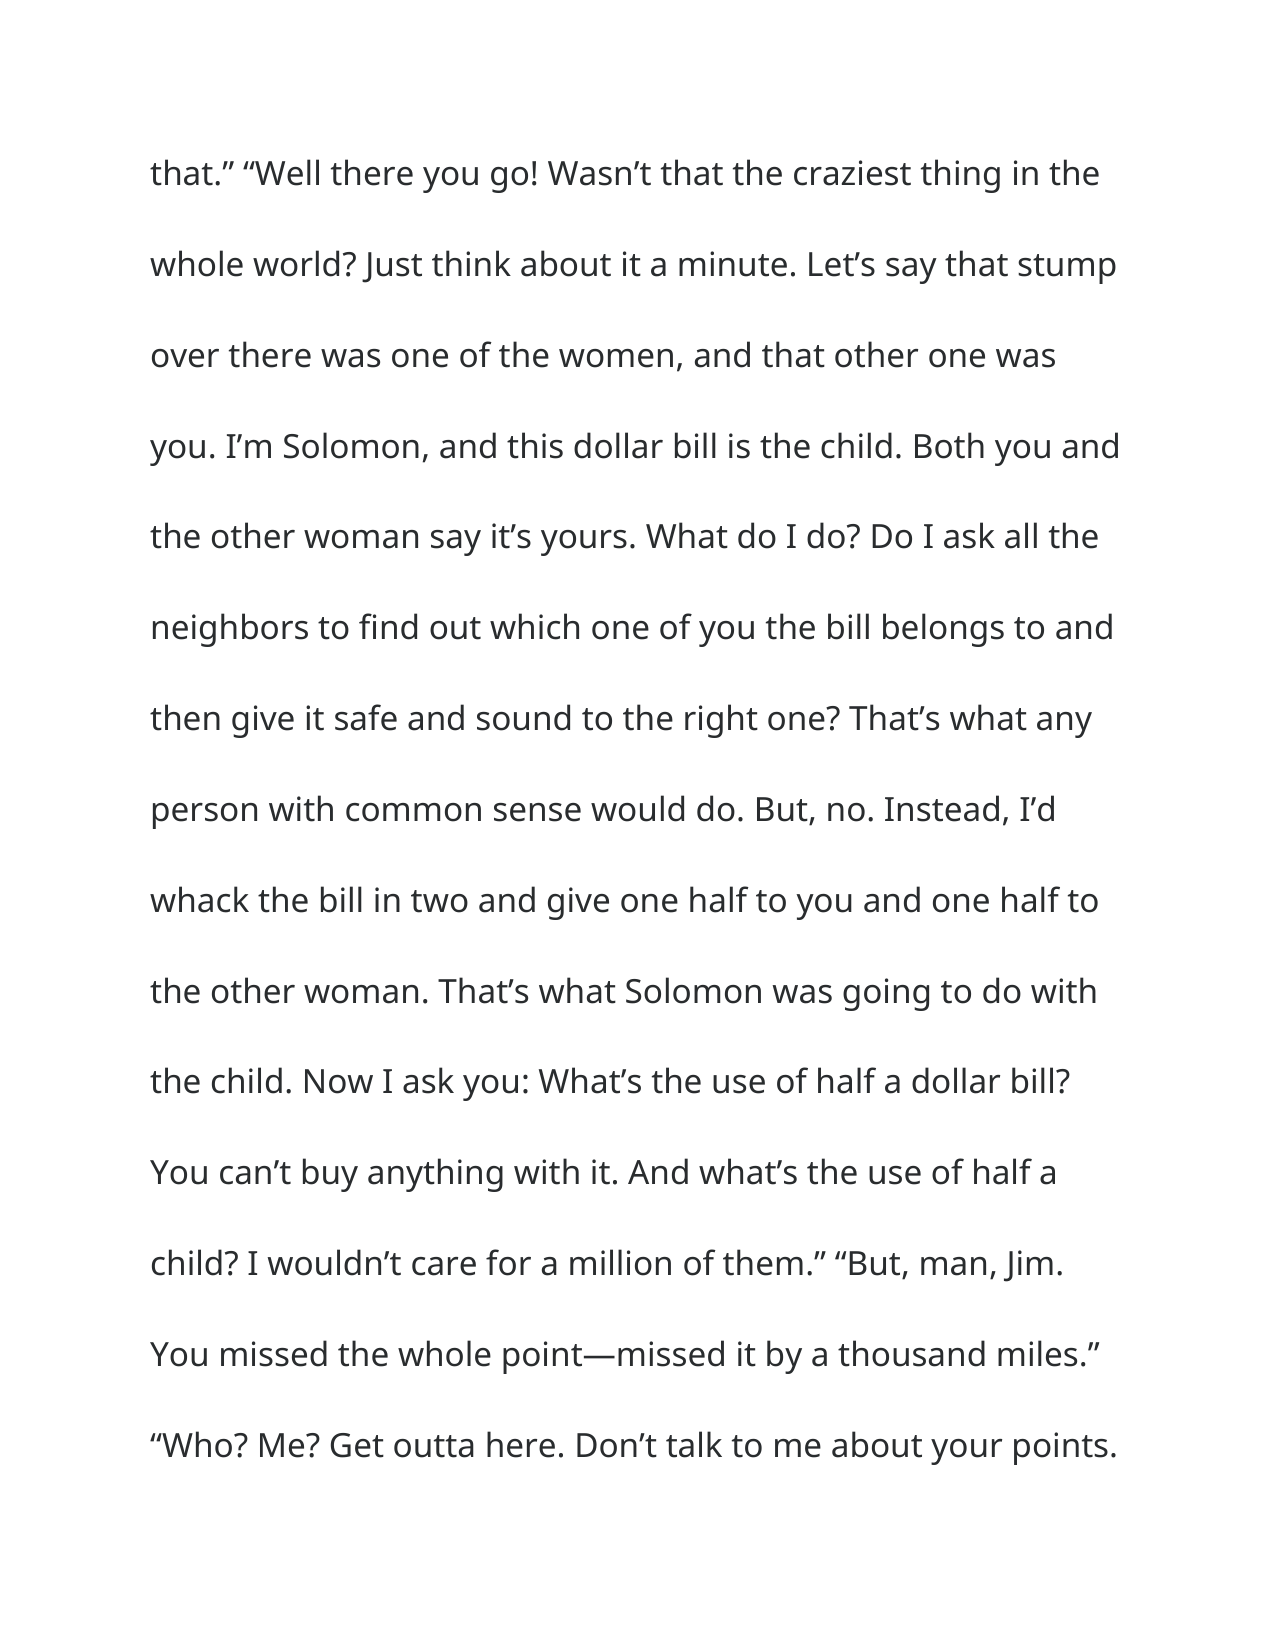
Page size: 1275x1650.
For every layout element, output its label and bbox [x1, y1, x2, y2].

text [150, 150, 1125, 1467]
